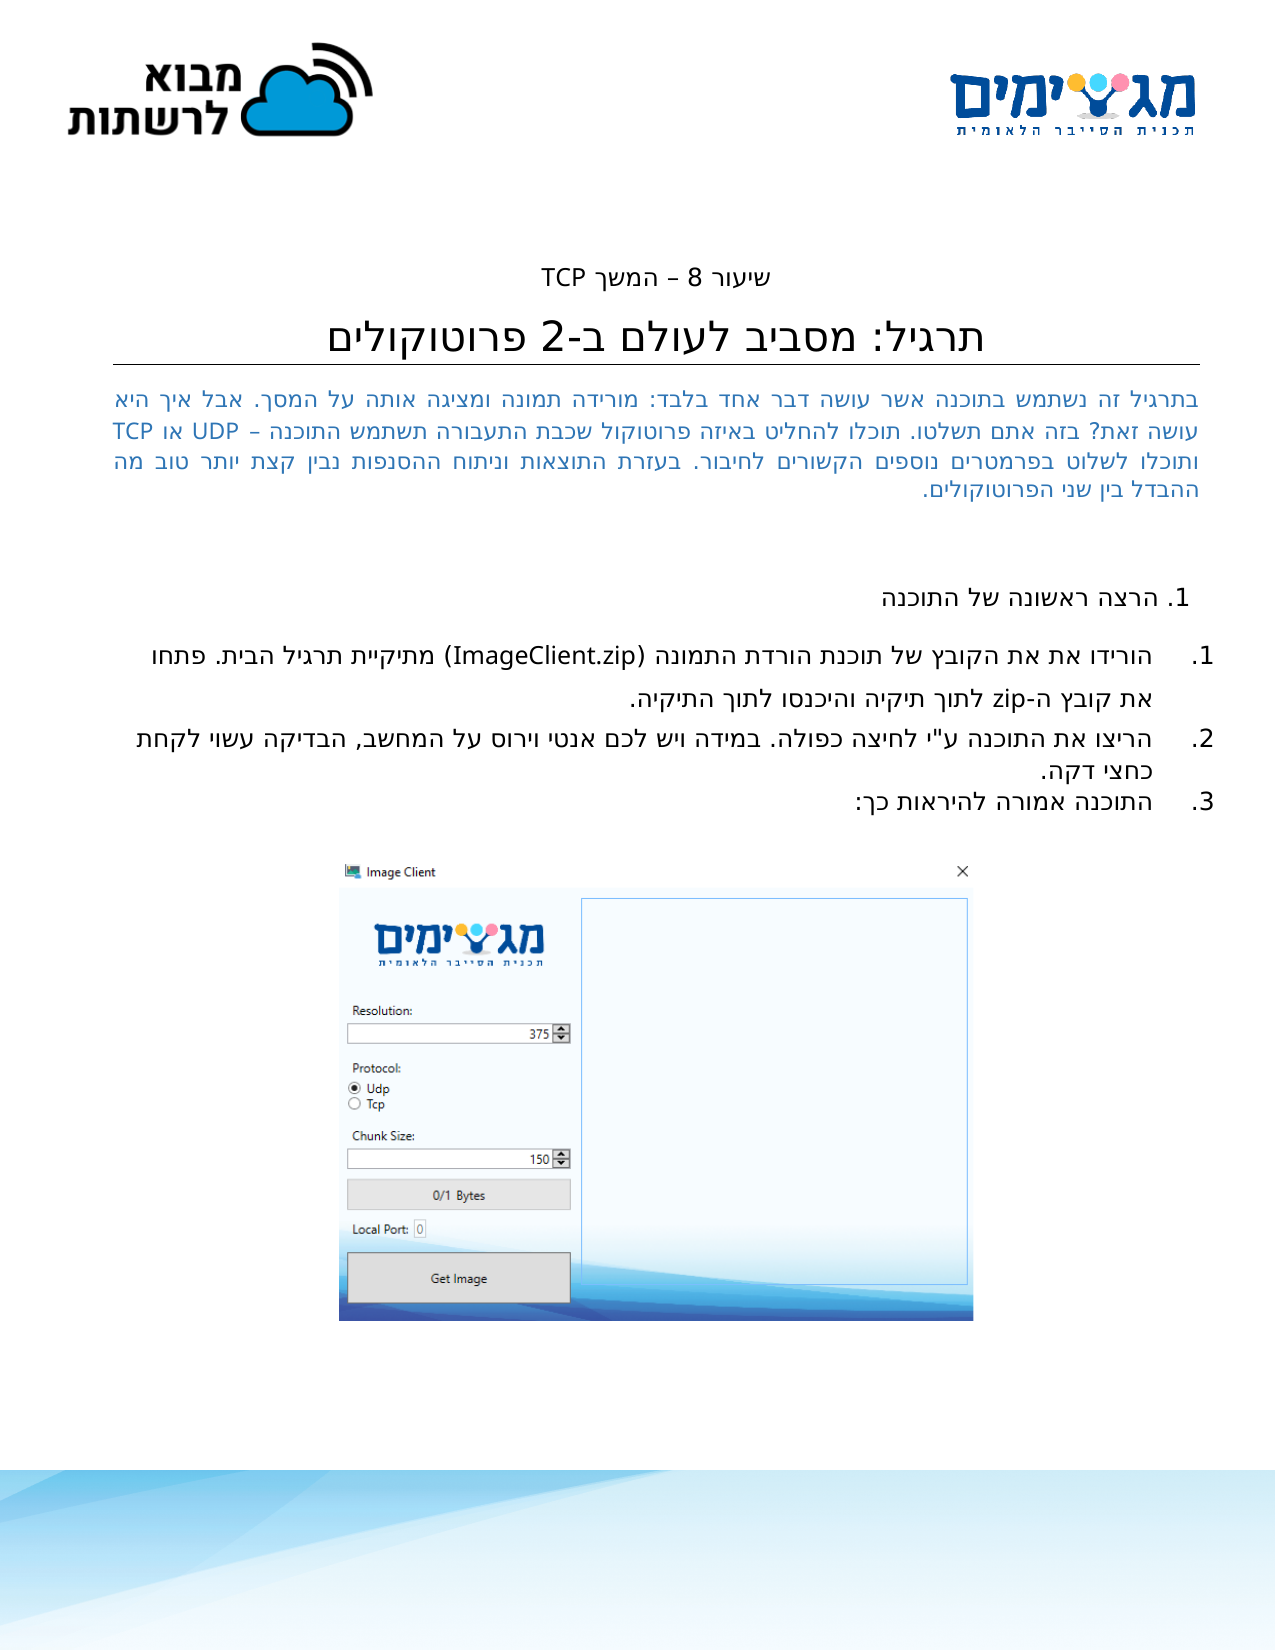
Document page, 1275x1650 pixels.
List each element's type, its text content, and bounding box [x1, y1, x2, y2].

text שיעור 8 – המשך TCP [112, 260, 1200, 294]
text בתרגיל זה נשתמש בתוכנה אשר עושה דבר אחד בלבד: מורידה תמונה ומציגה אותה על המסך. אבל איך היא עושה זאת? בזה אתם תשלטו. תוכלו להחליט באיזה פרוטוקול שכבת התעבורה תשתמש התוכנה – UDP או TCP ותוכלו לשלוט בפרמטרים נוספים הקשורים לחיבור. בעזרת התוצאות וניתוח ההסנפות נבין קצת יותר טוב מה ההבדל בין שני הפרוטוקולים. [112, 386, 1200, 503]
list התוכנה אמורה להיראות כך: [112, 788, 1191, 817]
text 1. הרצה ראשונה של התוכנה [112, 583, 1191, 612]
text תרגיל: מסביב לעולם ב-2 פרוטוקולים [112, 313, 1200, 365]
list הורידו את את הקובץ של תוכנת הורדת התמונה (ImageClient.zip) מתיקיית תרגיל הבית. פתחו את קובץ ה-zip לתוך תיקיה והיכנסו לתוך התיקיה. [112, 638, 1191, 714]
list הריצו את התוכנה ע"י לחיצה כפולה. במידה ויש לכם אנטי וירוס על המחשב, הבדיקה עשוי לקחת כחצי דקה. [112, 725, 1191, 785]
picture [0, 1470, 1275, 1650]
picture [339, 860, 974, 1321]
picture [911, 36, 1234, 172]
picture [56, 39, 379, 147]
